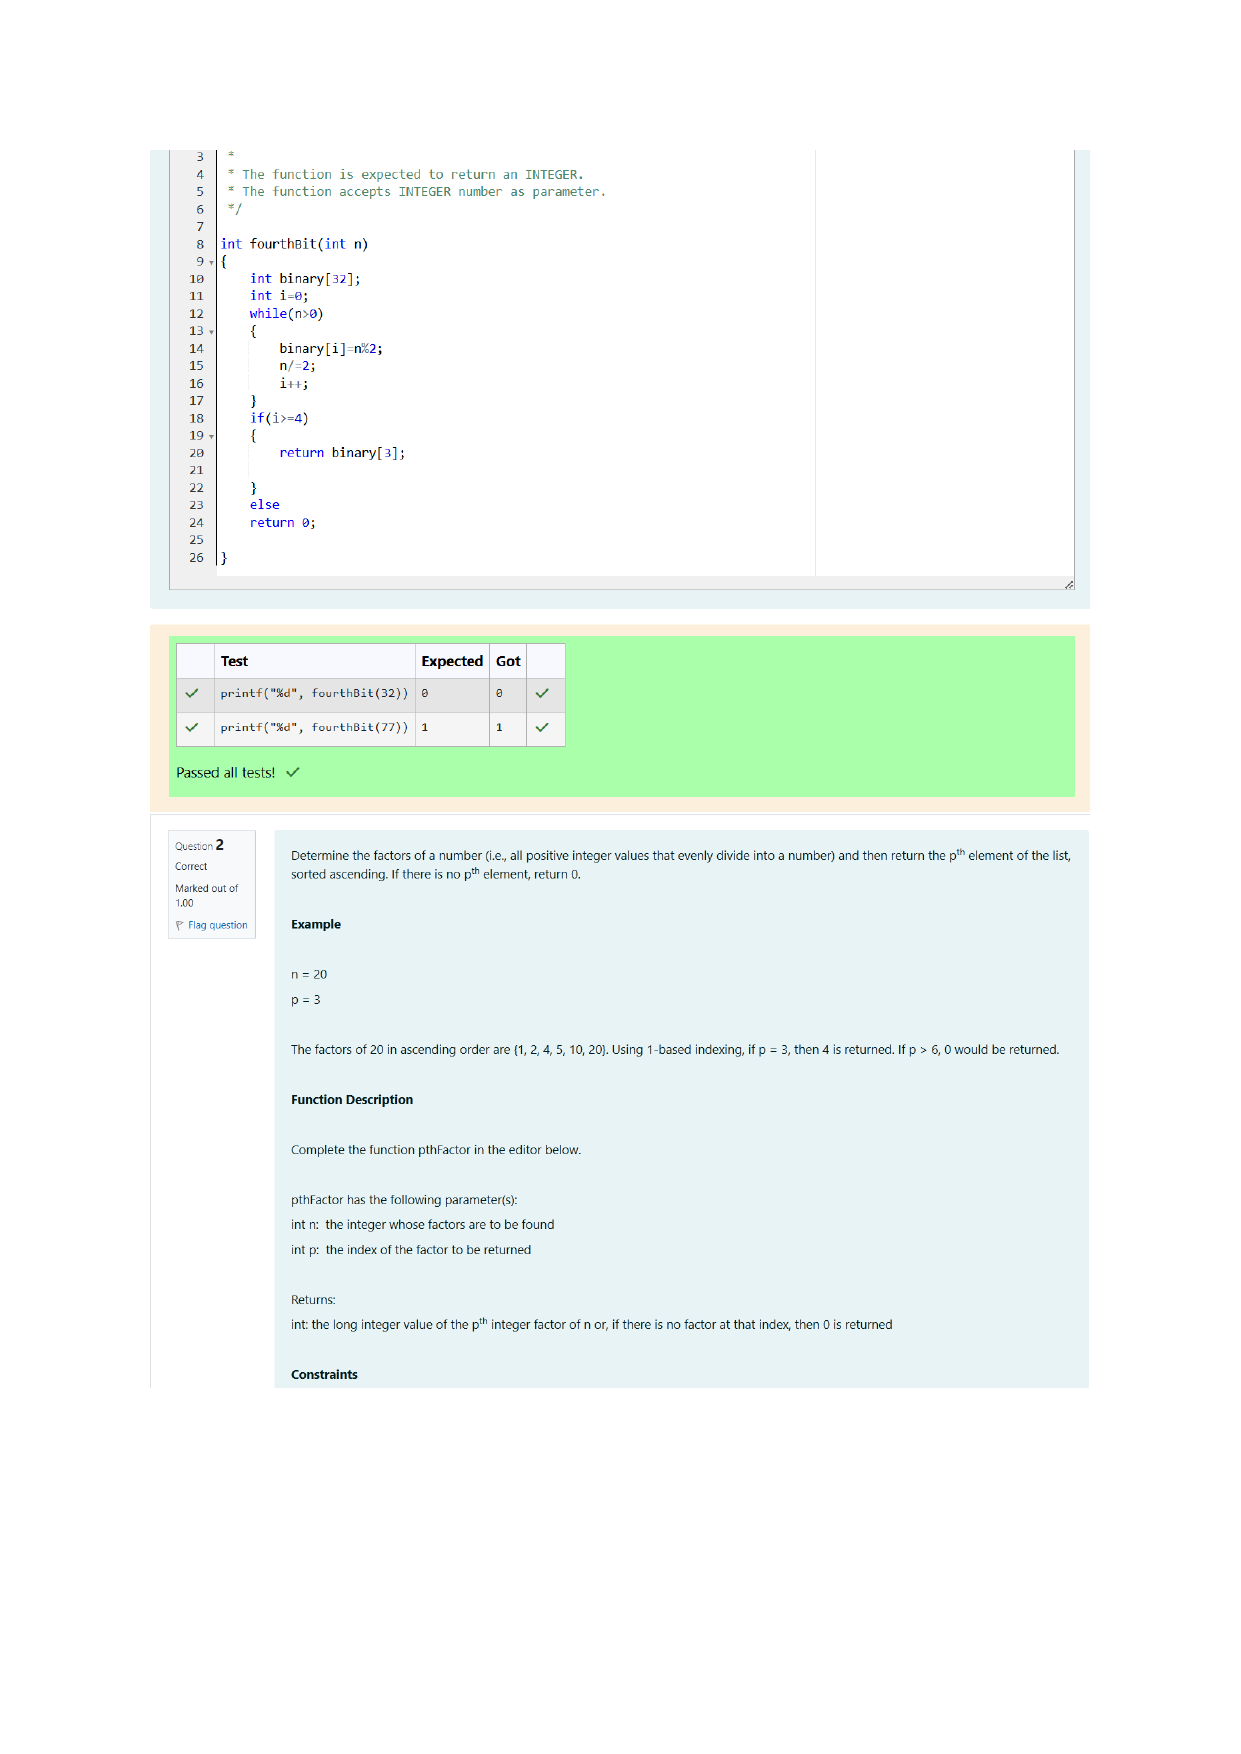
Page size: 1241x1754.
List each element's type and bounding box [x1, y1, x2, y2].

picture [150, 150, 1091, 812]
picture [150, 814, 1091, 1388]
